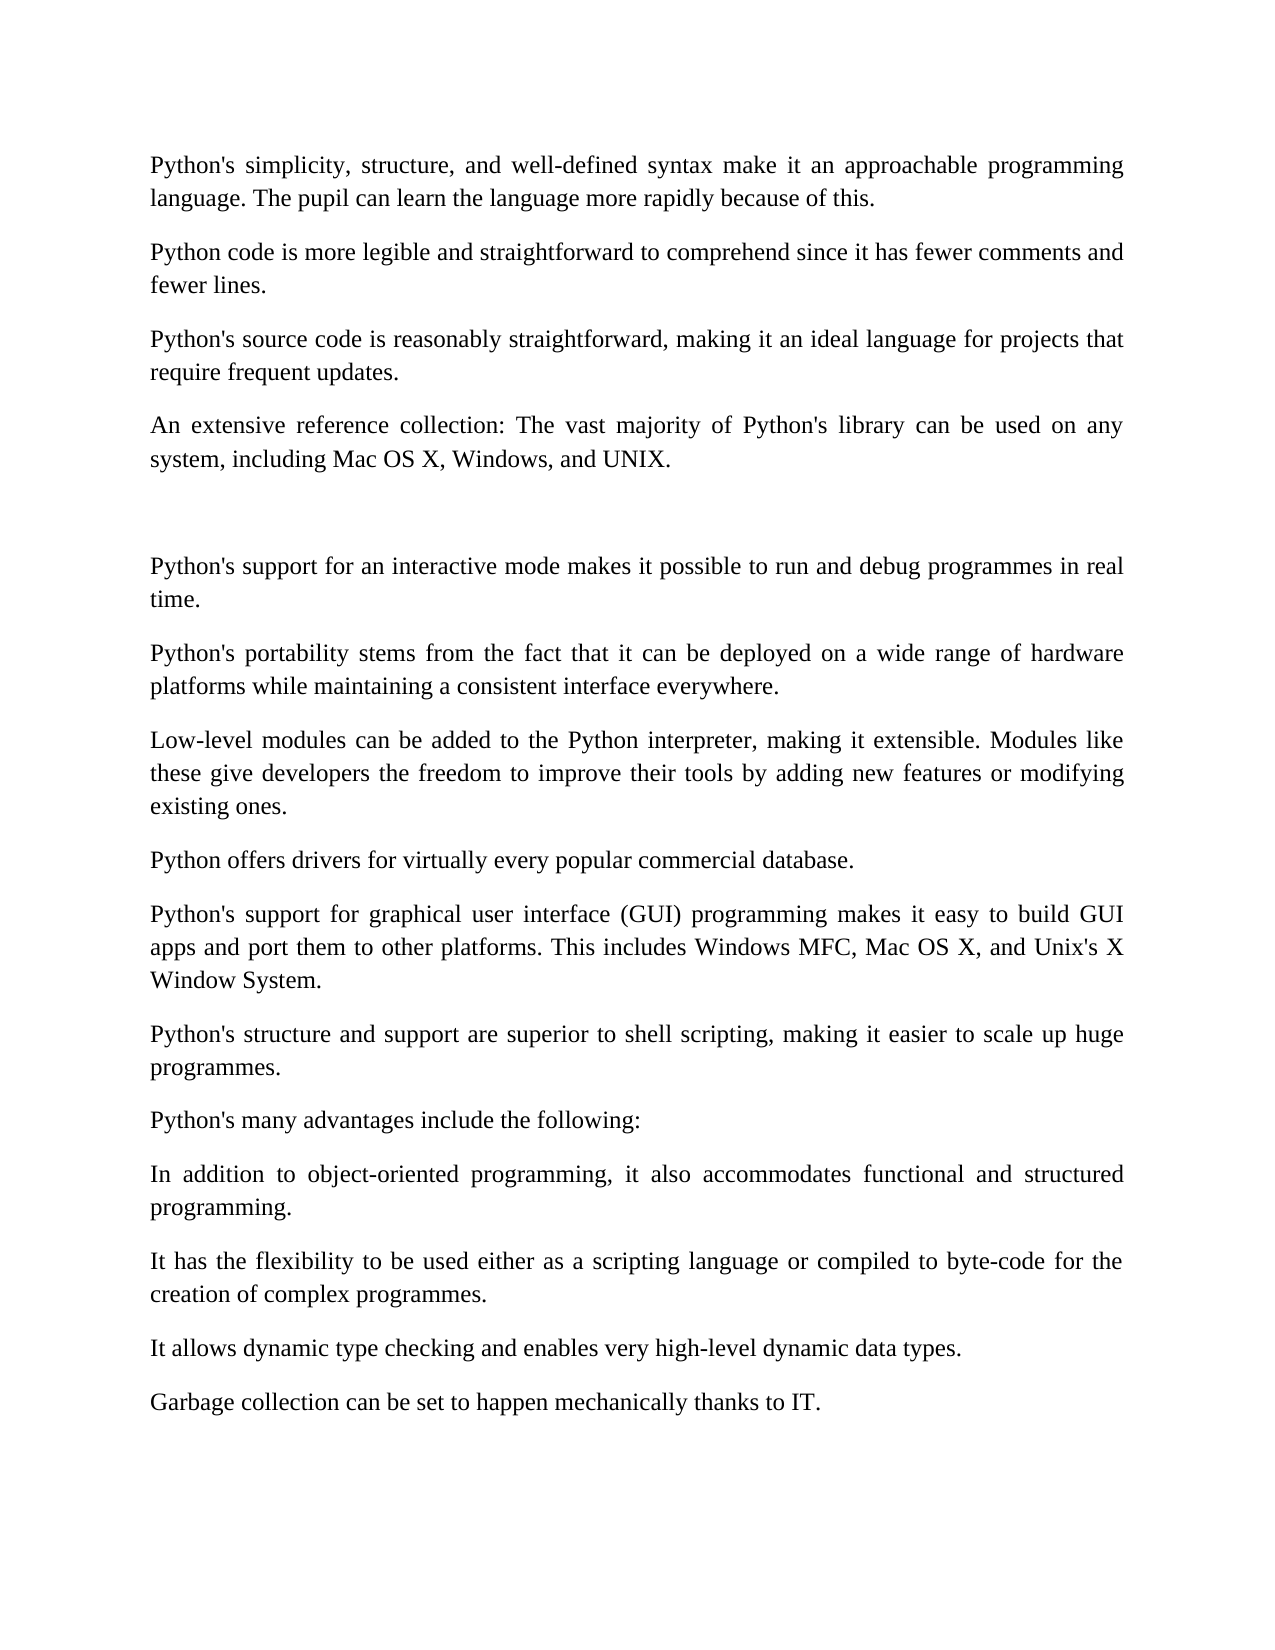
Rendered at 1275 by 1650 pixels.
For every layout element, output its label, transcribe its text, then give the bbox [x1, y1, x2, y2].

text Python's portability stems from the fact that it can be deployed on a wide range of hardware platforms while maintaining a consistent interface everywhere. [150, 638, 1125, 700]
text It has the flexibility to be used either as a scripting language or compiled to byte-code for the creation of complex programmes. [150, 1246, 1125, 1308]
text Python code is more legible and straightforward to comprehend since it has fewer comments and fewer lines. [150, 237, 1125, 299]
text Garbage collection can be set to happen mechanically thanks to IT. [150, 1387, 1125, 1416]
text Python's many advantages include the following: [150, 1106, 1125, 1134]
text It allows dynamic type checking and enables very high-level dynamic data types. [150, 1333, 1125, 1362]
text Python offers drivers for virtually every popular commercial database. [150, 845, 1125, 874]
text Python's support for graphical user interface (GUI) programming makes it easy to build GUI apps and port them to other platforms. This includes Windows MFC, Mac OS X, and Unix's X Window System. [150, 899, 1125, 994]
text An extensive reference collection: The vast majority of Python's library can be used on any system, including Mac OS X, Windows, and UNIX. [150, 411, 1125, 472]
text In addition to object-oriented programming, it also accommodates functional and structured programming. [150, 1159, 1125, 1221]
text Low-level modules can be added to the Python interpreter, making it extensible. Modules like these give developers the freedom to improve their tools by adding new features or modifying existing ones. [150, 725, 1125, 820]
text Python's simplicity, structure, and well-defined syntax make it an approachable programming language. The pupil can learn the language more rapidly because of this. [150, 150, 1125, 212]
text Python's support for an interactive mode makes it possible to run and debug programmes in real time. [150, 551, 1125, 613]
text Python's source code is reasonably straightforward, making it an ideal language for projects that require frequent updates. [150, 324, 1125, 386]
text Python's structure and support are superior to shell scripting, making it easier to scale up huge programmes. [150, 1019, 1125, 1081]
